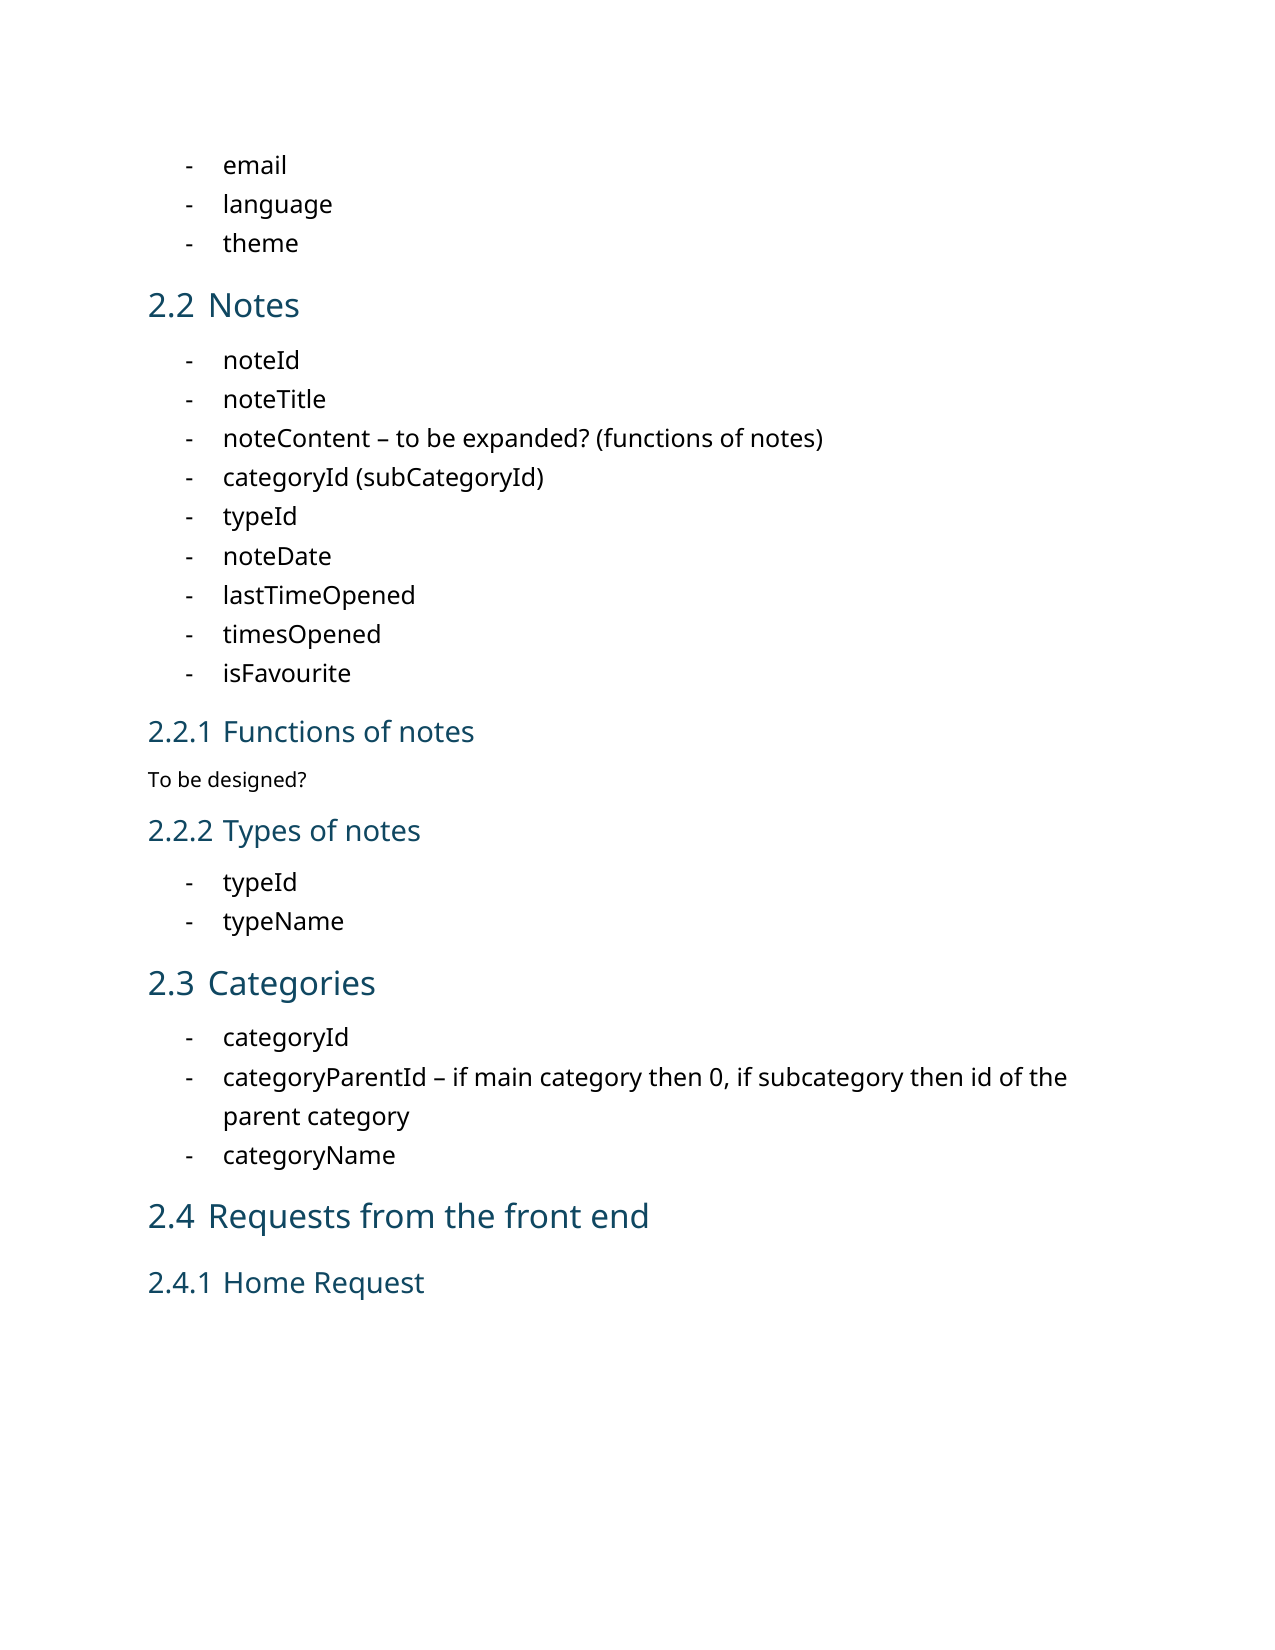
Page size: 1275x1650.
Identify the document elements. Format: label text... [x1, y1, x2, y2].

list categoryName [185, 1137, 1127, 1172]
subtitle Functions of notes [148, 711, 1127, 751]
subtitle Types of notes [148, 811, 1127, 850]
subtitle Home Request [148, 1262, 1127, 1302]
subtitle Notes [148, 282, 1127, 327]
list categoryParentId – if main category then 0, if subcategory then id of the parent category [185, 1059, 1127, 1132]
list noteTitle [185, 381, 1127, 416]
list theme [185, 226, 1127, 260]
text To be designed? [148, 765, 1127, 794]
list email [185, 148, 1127, 182]
list timesOpened [185, 616, 1127, 651]
list isFavourite [185, 656, 1127, 690]
list lastTimeOpened [185, 577, 1127, 611]
list noteContent – to be expanded? (functions of notes) [185, 421, 1127, 455]
list language [185, 187, 1127, 221]
list noteDate [185, 538, 1127, 572]
list typeName [185, 904, 1127, 938]
subtitle Requests from the front end [148, 1193, 1127, 1239]
subtitle Categories [148, 959, 1127, 1005]
list categoryId [185, 1020, 1127, 1054]
list typeId [185, 864, 1127, 898]
list noteId [185, 342, 1127, 376]
list categoryId (subCategoryId) [185, 460, 1127, 494]
list typeId [185, 499, 1127, 533]
